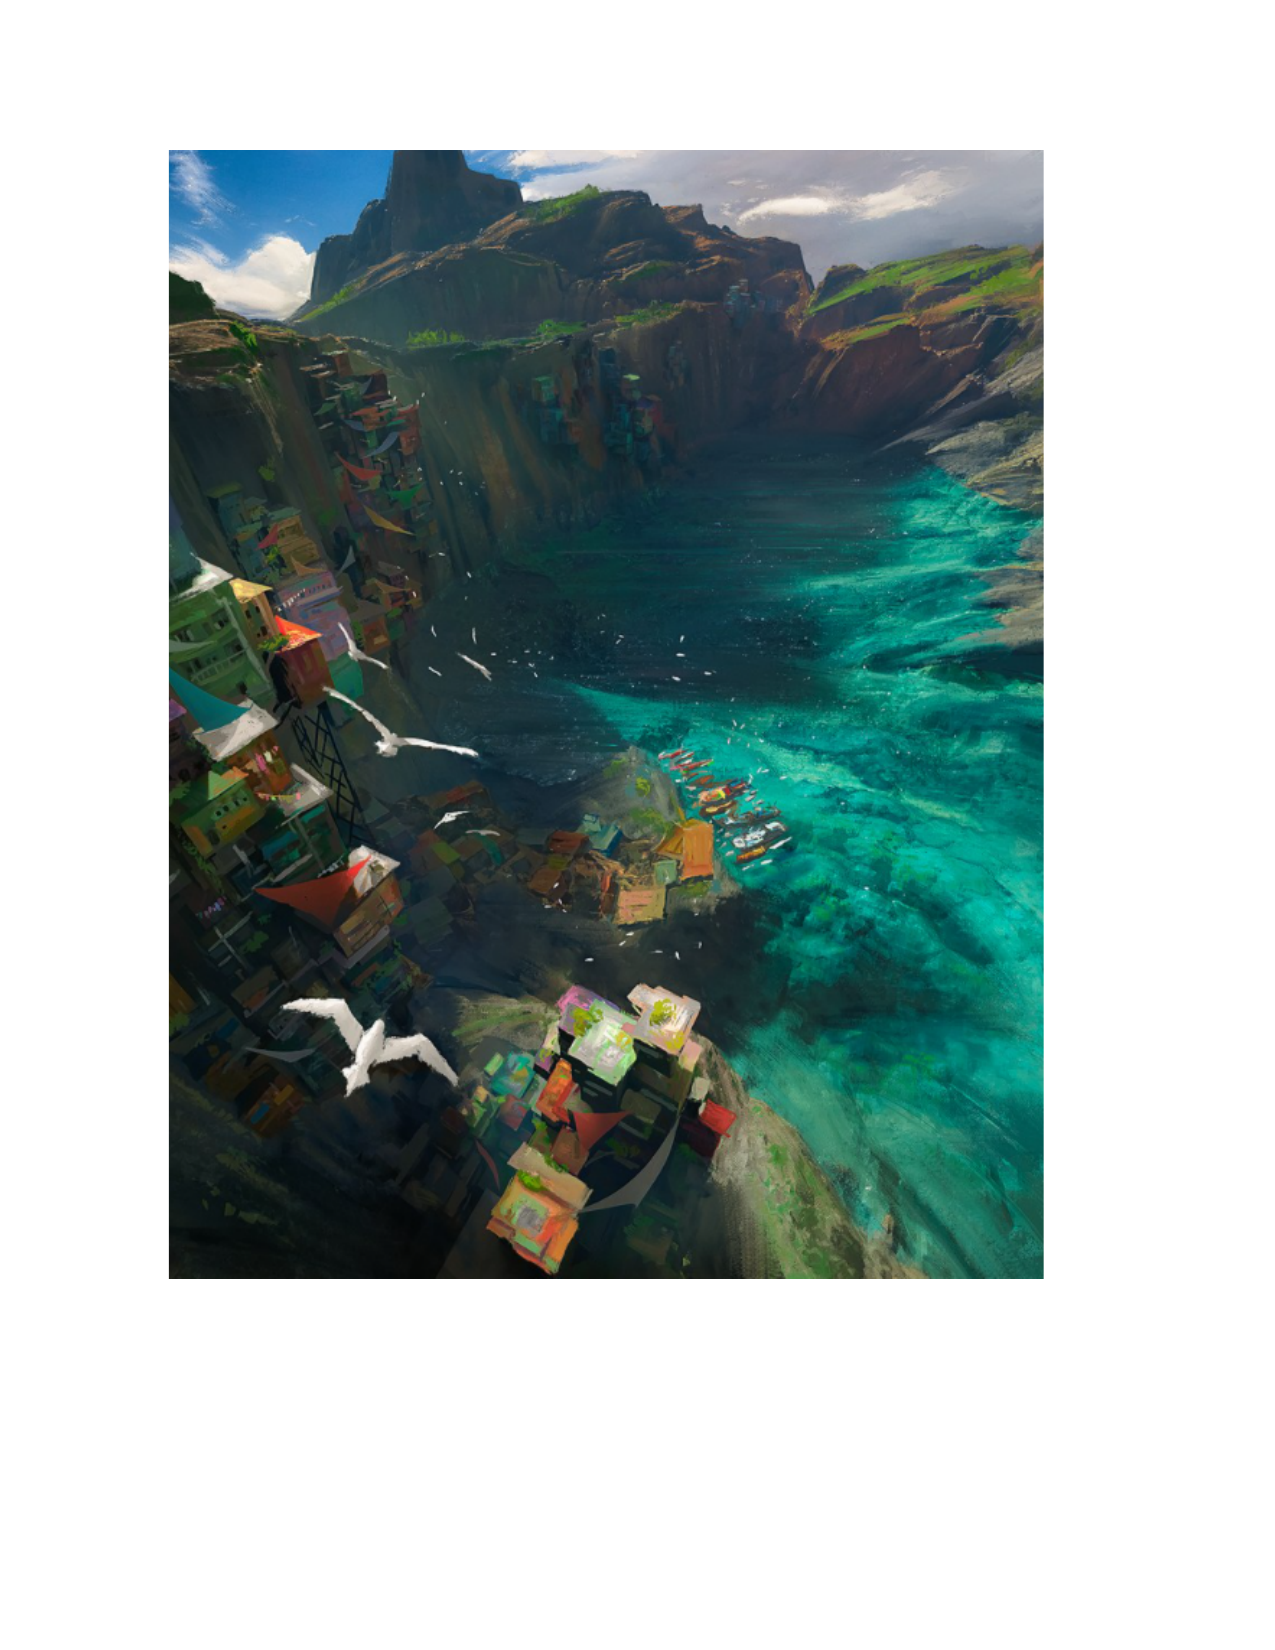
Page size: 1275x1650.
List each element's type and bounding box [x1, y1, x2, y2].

picture [168, 150, 1044, 1279]
